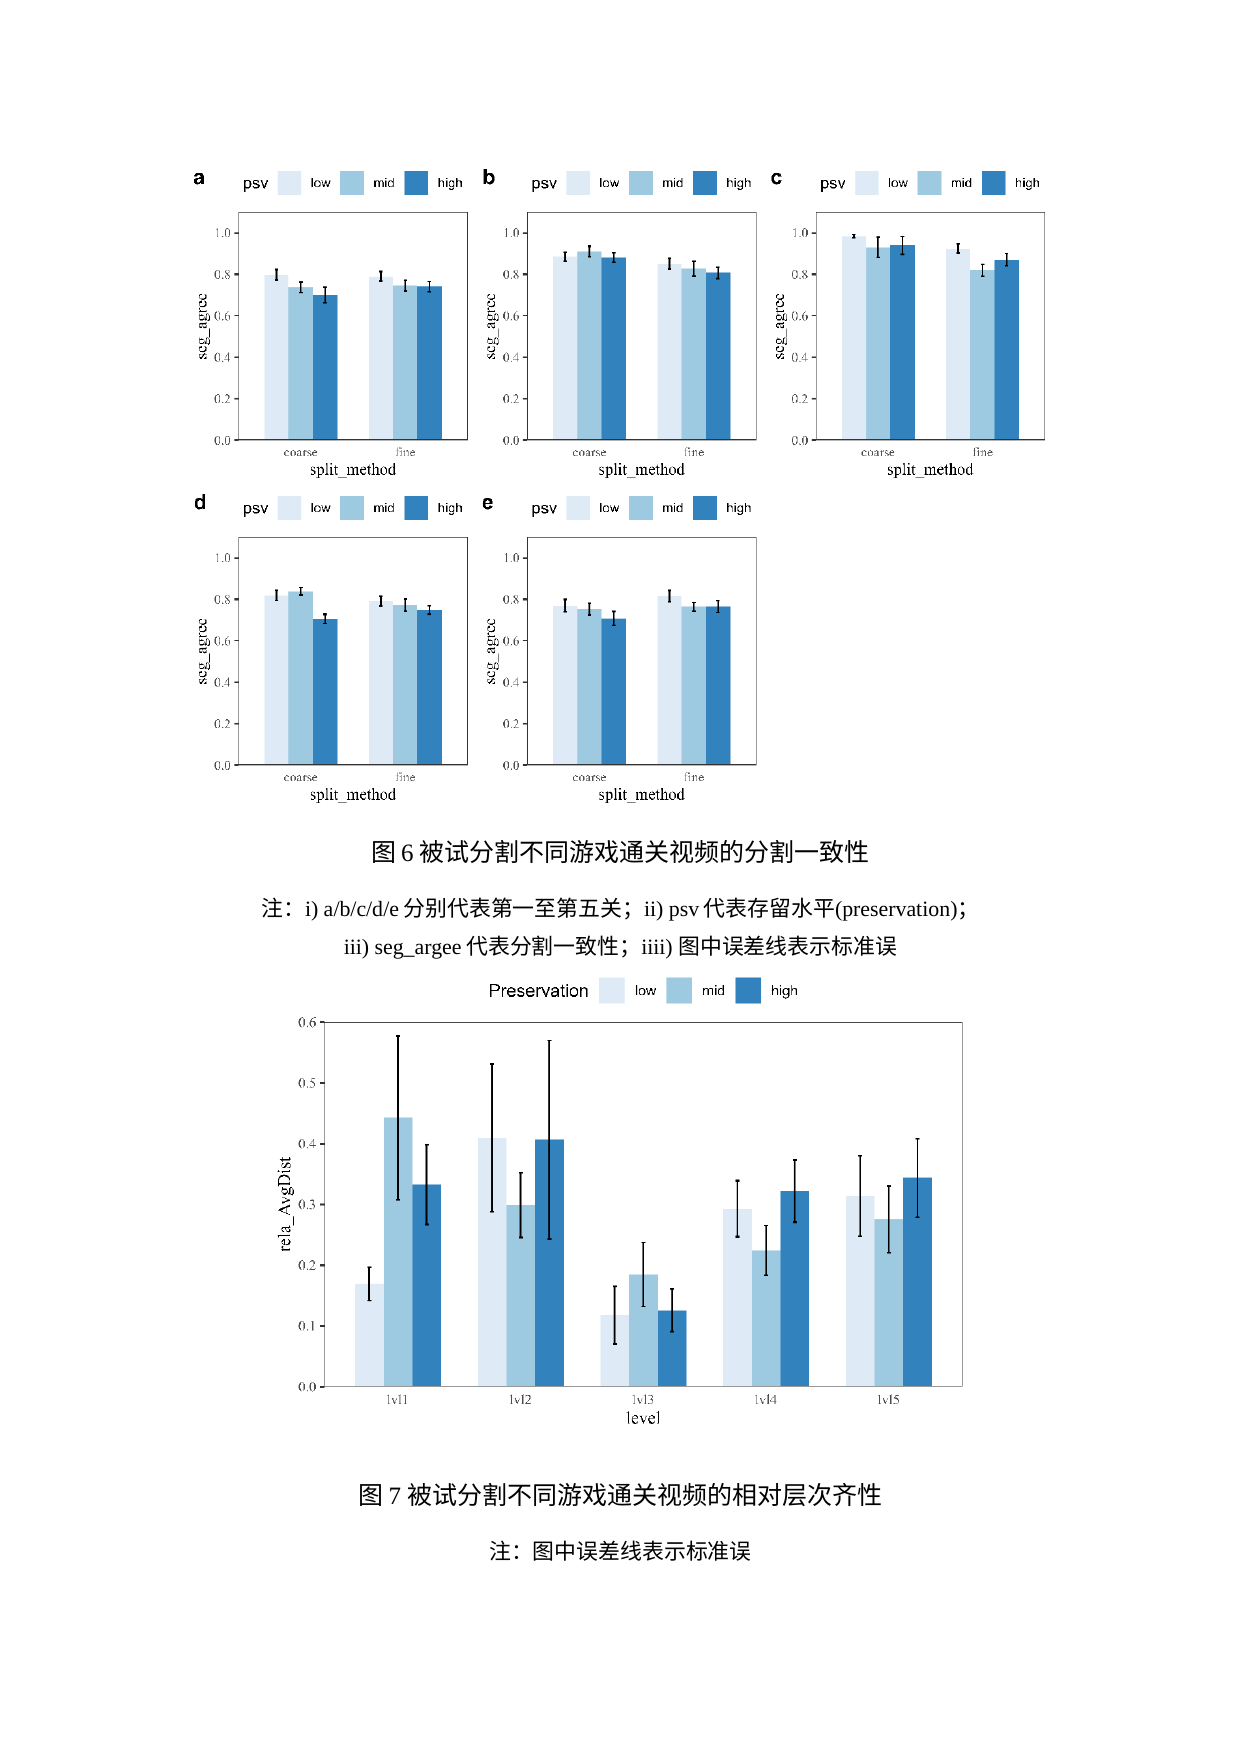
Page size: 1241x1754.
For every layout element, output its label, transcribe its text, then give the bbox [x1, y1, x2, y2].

picture [269, 967, 971, 1436]
text 注：i) a/b/c/d/e分别代表第一至第五关；ii) psv代表存留水平(preservation)； [187, 890, 1053, 923]
text 注：图中误差线表示标准误 [187, 1533, 1053, 1566]
text 图7 被试分割不同游戏通关视频的相对层次齐性 [187, 1461, 1053, 1526]
text 图6 被试分割不同游戏通关视频的分割一致性 [187, 818, 1053, 883]
picture [187, 162, 1053, 811]
text iii) seg_argee代表分割一致性；iiii) 图中误差线表示标准误 [187, 929, 1053, 961]
